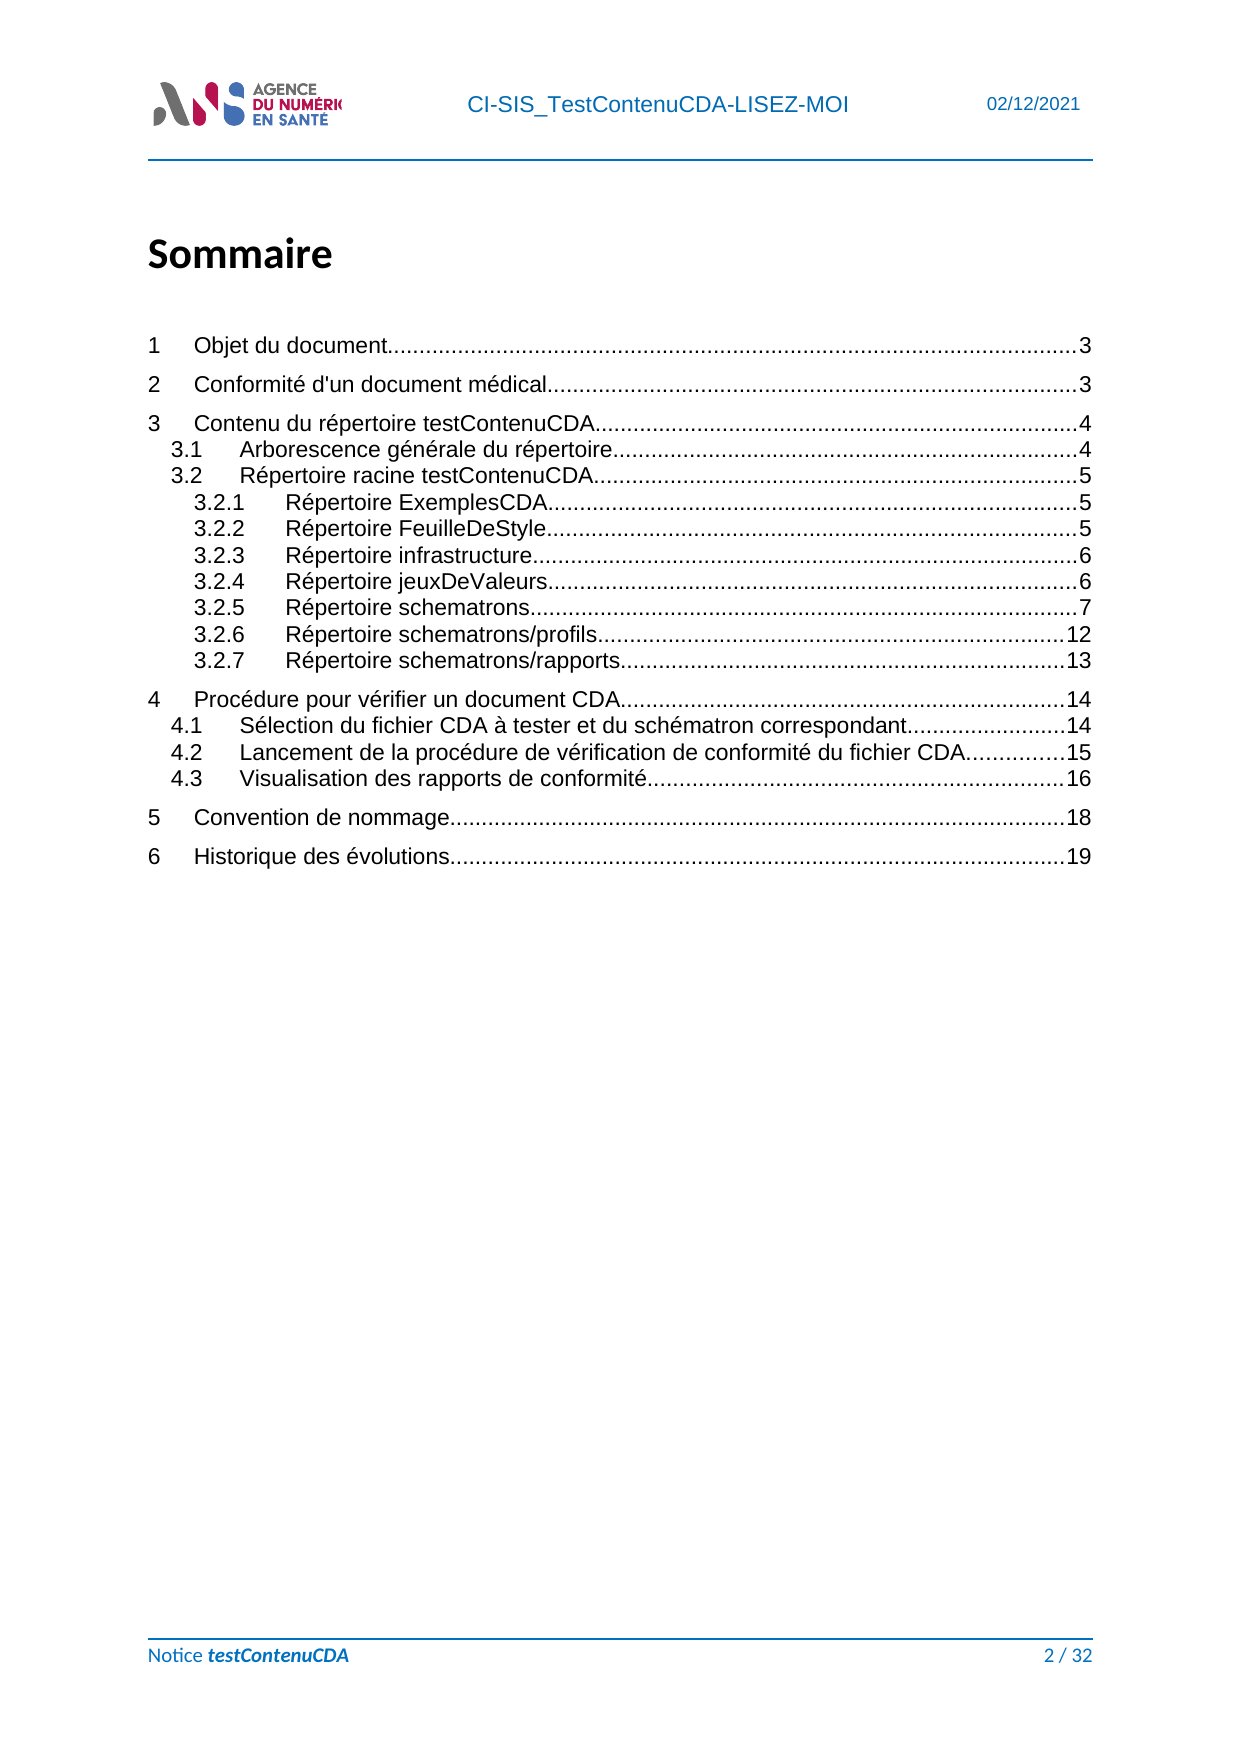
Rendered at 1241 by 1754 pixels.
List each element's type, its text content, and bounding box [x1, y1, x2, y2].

text 4.2 Lancement de la procédure de vérification de conformité du fichier CDA 15 [171, 738, 1093, 765]
text 3.2 Répertoire racine testContenuCDA 5 [171, 462, 1093, 489]
text 5 Convention de nommage 18 [148, 804, 1093, 830]
text 4 Procédure pour vérifier un document CDA 14 [148, 686, 1093, 712]
text 3.2.4 Répertoire jeuxDeValeurs 6 [194, 568, 1093, 594]
text 4.3 Visualisation des rapports de conformité 16 [171, 765, 1093, 791]
text 1 Objet du document 3 [148, 332, 1093, 358]
text 3.2.6 Répertoire schematrons/profils 12 [194, 621, 1093, 647]
picture [153, 82, 342, 126]
text 2 Conformité d'un document médical 3 [148, 371, 1093, 397]
text 4.1 Sélection du fichier CDA à tester et du schématron correspondant 14 [171, 712, 1093, 738]
text 3.2.2 Répertoire FeuilleDeStyle 5 [194, 515, 1093, 542]
text 3.2.5 Répertoire schematrons 7 [194, 594, 1093, 621]
text 3.2.3 Répertoire infrastructure 6 [194, 542, 1093, 568]
text 3 Contenu du répertoire testContenuCDA 4 [148, 410, 1093, 436]
text 3.2.7 Répertoire schematrons/rapports 13 [194, 647, 1093, 673]
text 6 Historique des évolutions 19 [148, 843, 1093, 869]
text 3.2.1 Répertoire ExemplesCDA 5 [194, 489, 1093, 515]
text 3.1 Arborescence générale du répertoire 4 [171, 436, 1093, 462]
text Sommaire [148, 226, 1093, 279]
